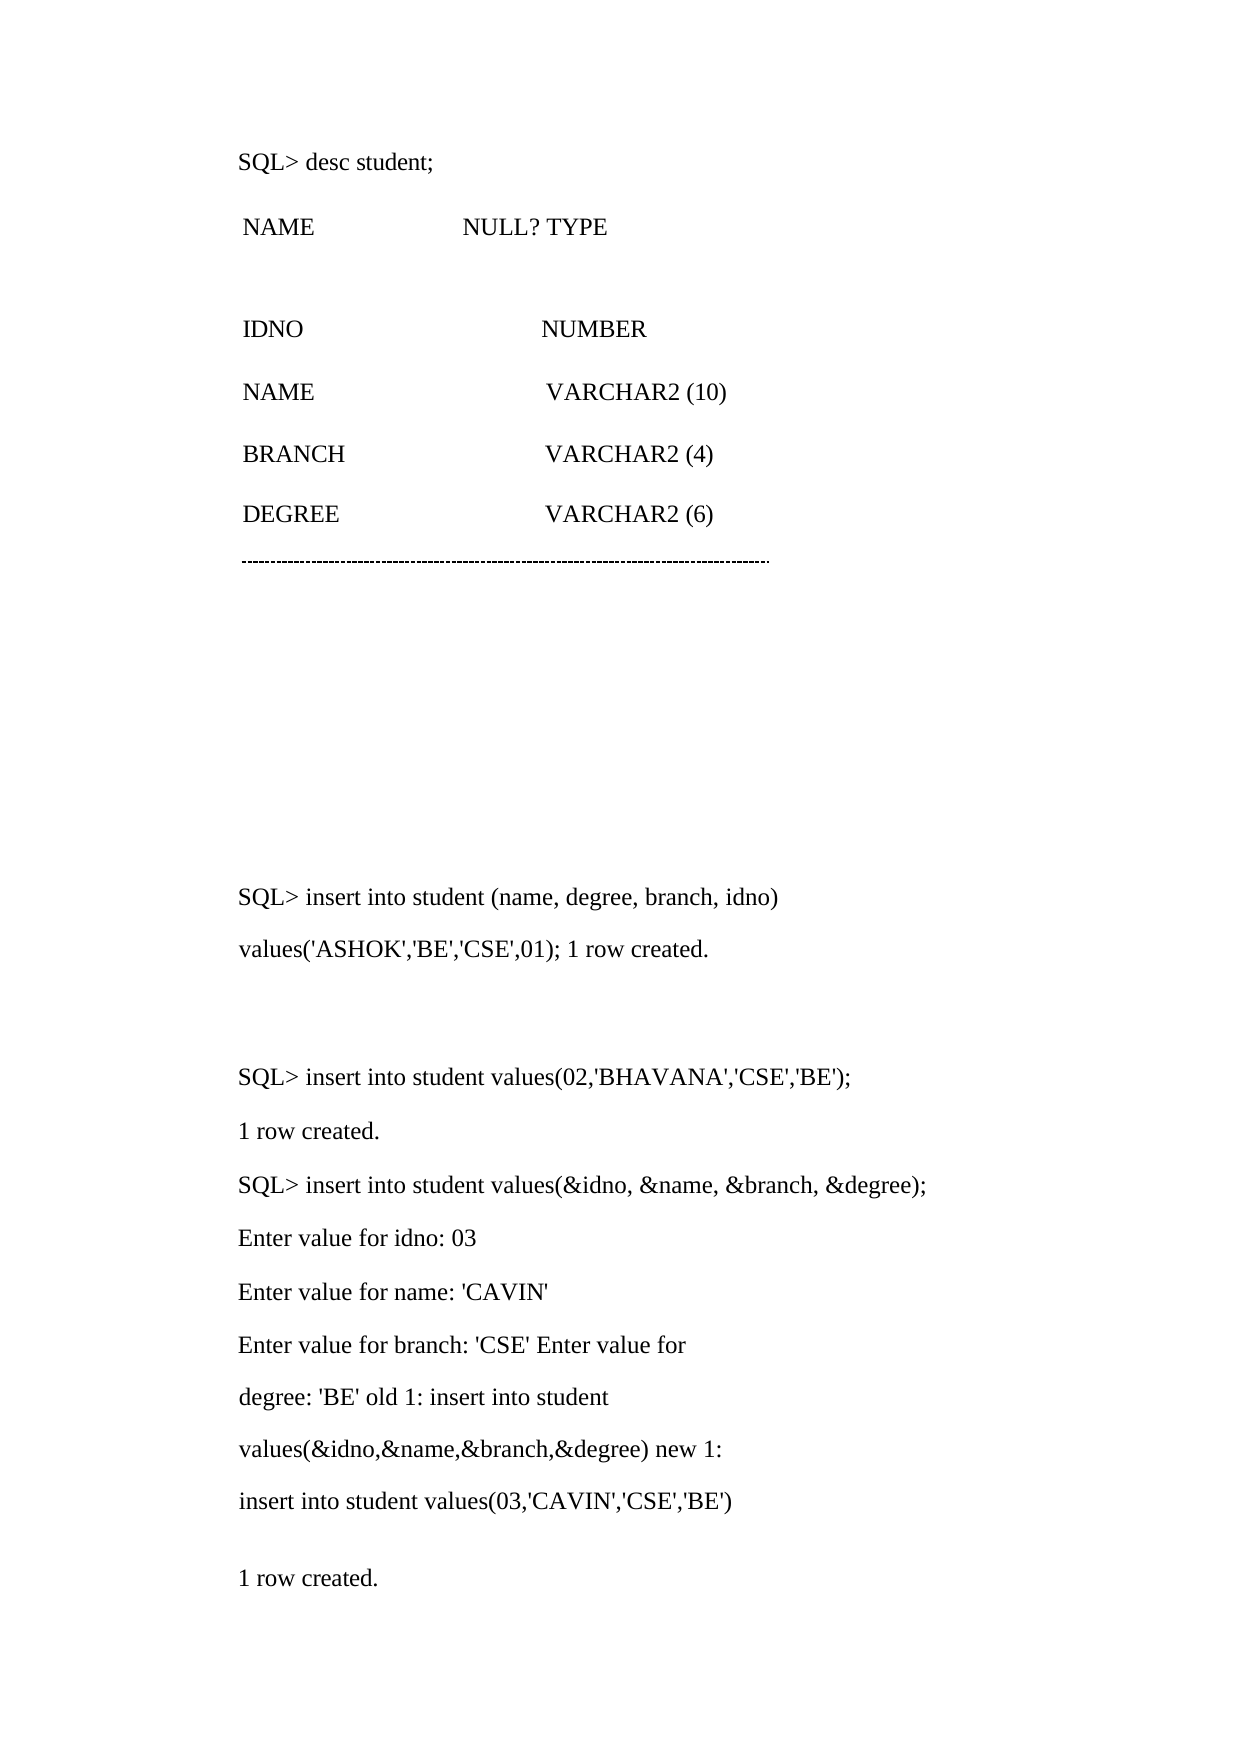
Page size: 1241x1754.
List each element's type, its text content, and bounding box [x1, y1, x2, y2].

table_cell VARCHAR2 (10) [404, 361, 732, 423]
text SQL> insert into student values(&idno, &name, &branch, &degree); Enter value for idno: 03 [238, 1170, 956, 1252]
table_header NULL? TYPE [404, 213, 732, 278]
table_cell DEGREE [237, 485, 404, 530]
text SQL> insert into student values(02,'BHAVANA','CSE','BE'); 1 row created. [238, 1062, 852, 1145]
table_cell NAME [237, 361, 404, 423]
table_header NAME [237, 213, 404, 278]
table_cell NUMBER [404, 278, 732, 361]
table_cell IDNO [237, 278, 404, 361]
text SQL> insert into student (name, degree, branch, idno) values('ASHOK','BE','CSE',01); 1 row created. [238, 882, 1025, 963]
text SQL> desc student; [238, 147, 1203, 176]
table_cell BRANCH [237, 423, 404, 485]
text Enter value for name: 'CAVIN' [238, 1277, 1203, 1306]
text Enter value for branch: 'CSE' Enter value for degree: 'BE' old 1: insert into student values(&idno,&name,&branch,&degree) new 1: insert into student values(03,'CAVIN','CSE','BE') [238, 1330, 735, 1515]
text 1 row created. [238, 1563, 1203, 1592]
table_cell VARCHAR2 (6) [404, 485, 732, 530]
table_cell VARCHAR2 (4) [404, 423, 732, 485]
